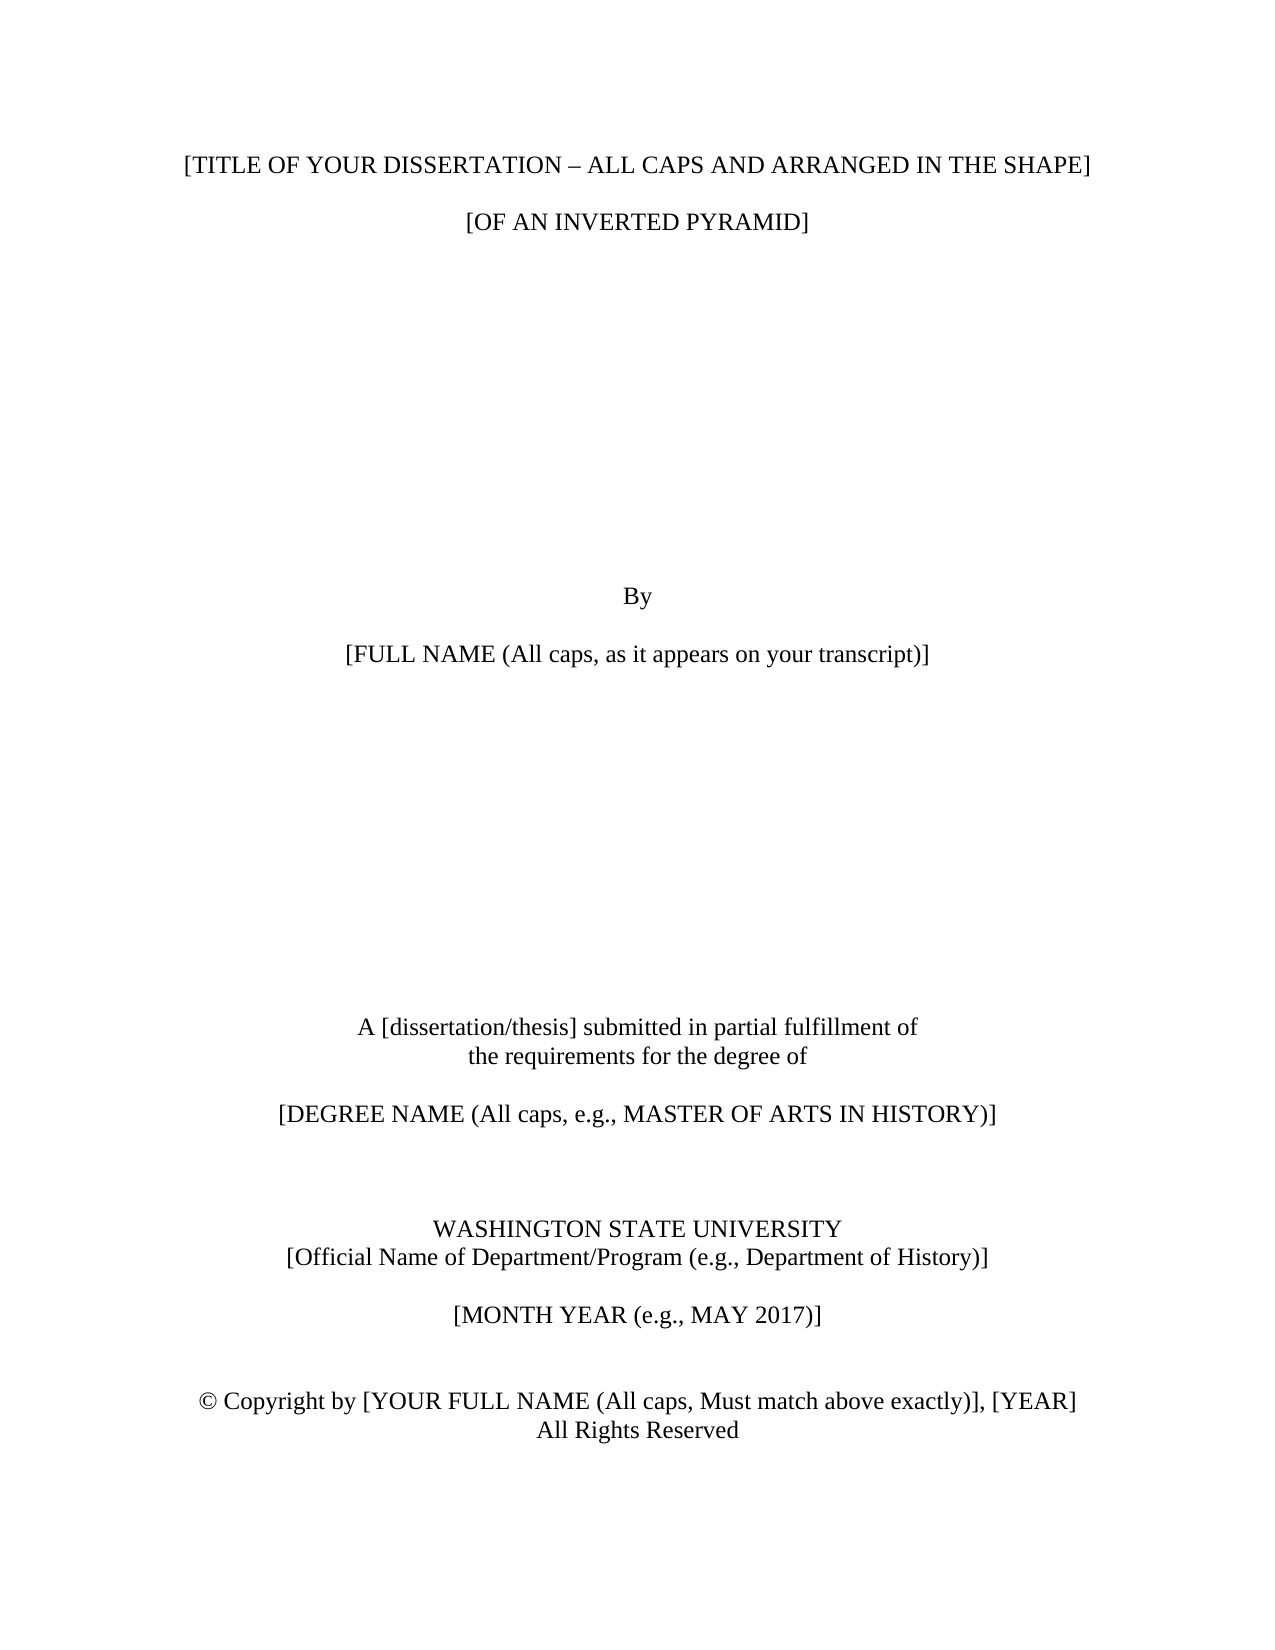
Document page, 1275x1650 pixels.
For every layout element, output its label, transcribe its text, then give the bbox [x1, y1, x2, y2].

text A [dissertation/thesis] submitted in partial fulfillment of [150, 1012, 1125, 1041]
text [DEGREE NAME (All caps, e.g., MASTER OF ARTS IN HISTORY)] [150, 1099, 1125, 1127]
text the requirements for the degree of [150, 1041, 1125, 1070]
text All Rights Reserved [150, 1415, 1125, 1444]
text [FULL NAME (All caps, as it appears on your transcript)] [150, 639, 1125, 667]
text WASHINGTON STATE UNIVERSITY [150, 1214, 1125, 1242]
text [Official Name of Department/Program (e.g., Department of History)] [150, 1242, 1125, 1271]
text By [150, 581, 1125, 610]
text [OF AN INVERTED PYRAMID] [150, 207, 1125, 236]
text [TITLE OF YOUR DISSERTATION – ALL CAPS AND ARRANGED IN THE SHAPE] [150, 150, 1125, 179]
text © Copyright by [YOUR FULL NAME (All caps, Must match above exactly)], [YEAR] [150, 1386, 1125, 1415]
text [MONTH YEAR (e.g., MAY 2017)] [150, 1300, 1125, 1329]
